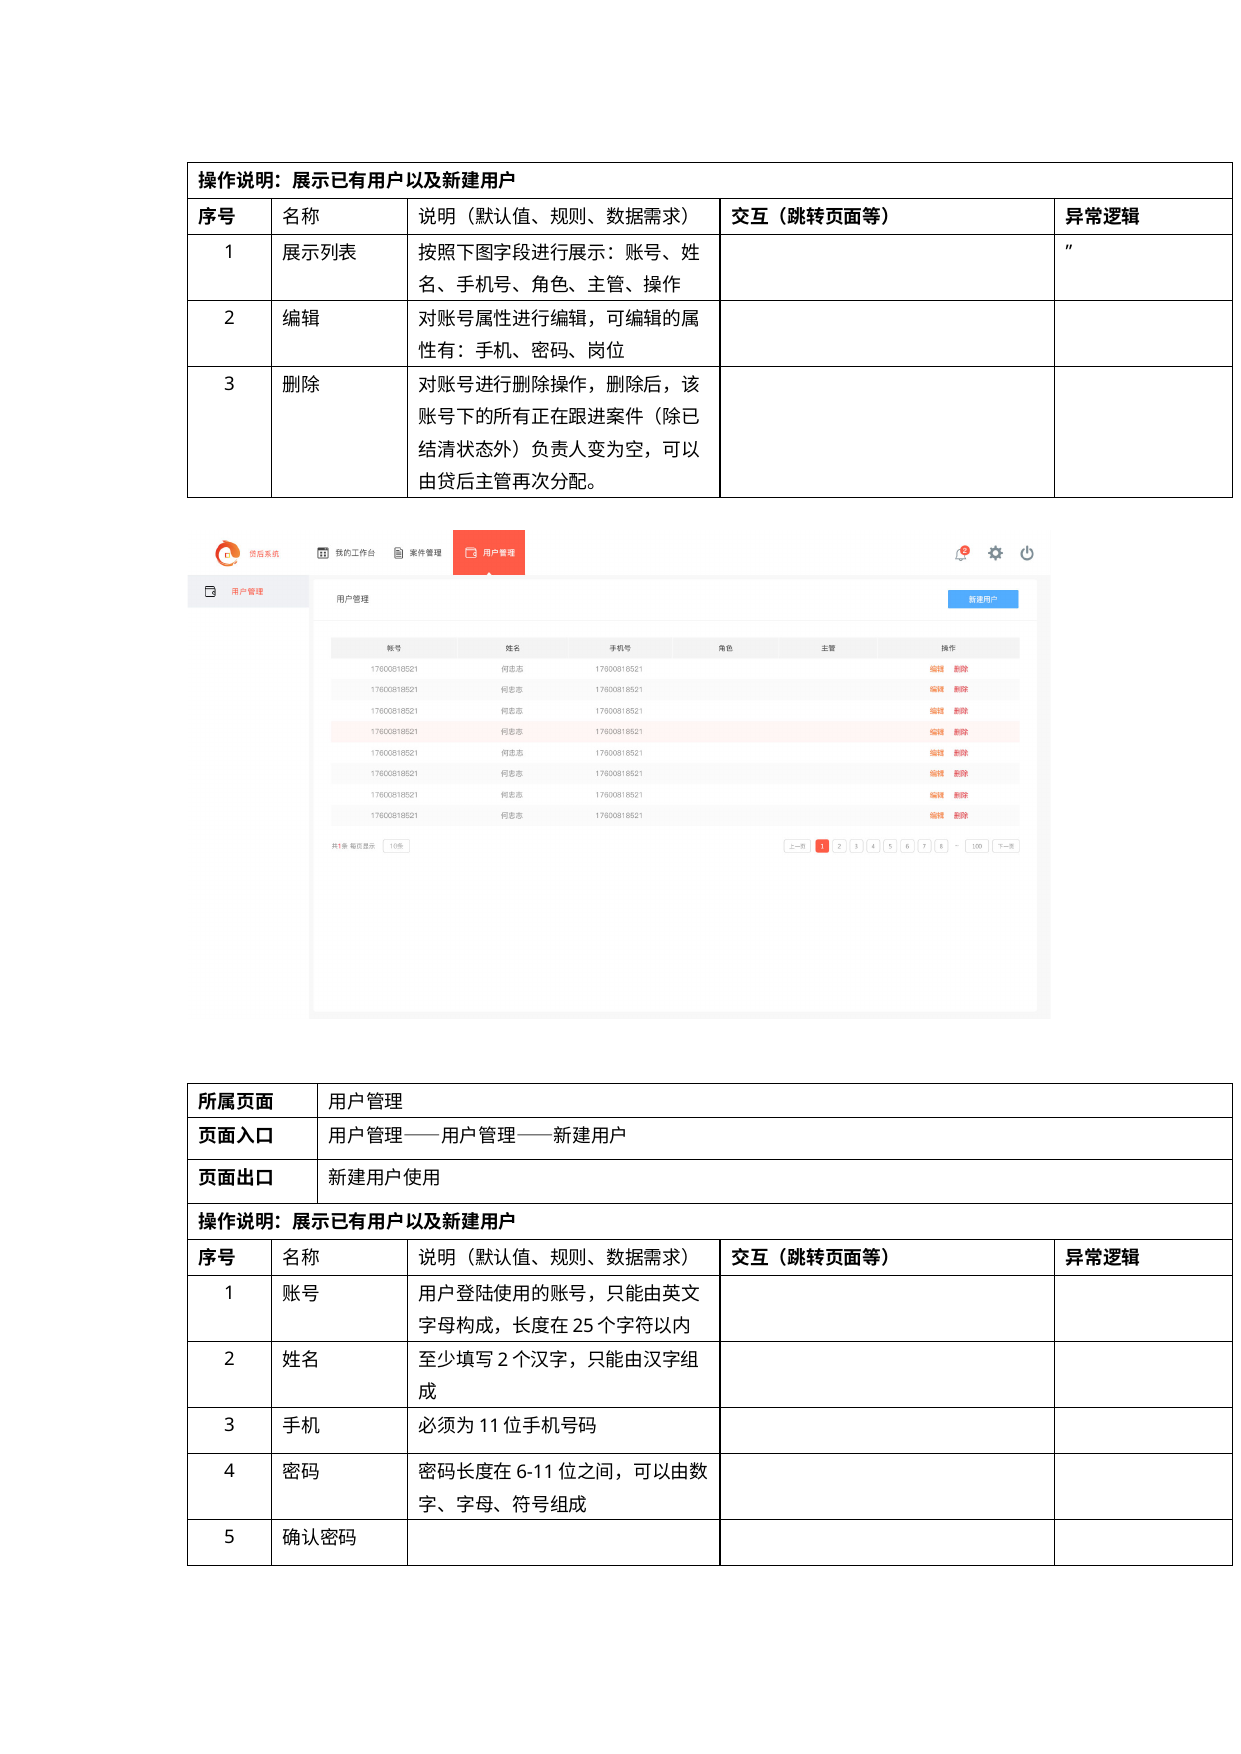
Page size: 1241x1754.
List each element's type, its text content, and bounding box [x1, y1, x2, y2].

table_cell 名称 [272, 199, 407, 234]
table_cell 页面出口 [188, 1160, 317, 1203]
table_cell 对账号进行删除操作，删除后，该账号下的所有正在跟进案件（除已结清状态外）负责人变为空，可以由贷后主管再次分配。 [408, 367, 719, 497]
table_cell [1055, 1342, 1232, 1407]
table_cell 交互（跳转页面等） [721, 199, 1054, 234]
table_cell [721, 1276, 1054, 1341]
table_cell ” [1055, 235, 1232, 300]
table_cell 确认密码 [272, 1520, 407, 1565]
table_cell [721, 367, 1054, 497]
table_header 所属页面 [188, 1084, 317, 1117]
table_cell 密码长度在6-11位之间，可以由数字、字母、符号组成 [408, 1454, 719, 1519]
table_cell 按照下图字段进行展示：账号、姓名、手机号、角色、主管、操作 [408, 235, 719, 300]
table_cell 异常逻辑 [1055, 199, 1232, 234]
table_cell 说明（默认值、规则、数据需求） [408, 199, 719, 234]
table_header 用户管理 [318, 1084, 1232, 1117]
table_cell 必须为11位手机号码 [408, 1408, 719, 1453]
table_cell 操作说明：展示已有用户以及新建用户 [188, 163, 1232, 198]
table_cell [1055, 1276, 1232, 1341]
table_cell 3 [188, 1408, 271, 1453]
table_cell [721, 1454, 1054, 1519]
table_cell 至少填写2个汉字，只能由汉字组成 [408, 1342, 719, 1407]
table_cell 密码 [272, 1454, 407, 1519]
table_cell [1055, 1408, 1232, 1453]
table_cell [721, 235, 1054, 300]
table_cell 2 [188, 301, 271, 366]
table_cell [721, 1408, 1054, 1453]
table_cell [721, 1520, 1054, 1565]
table_cell 序号 [188, 199, 271, 234]
table_cell 账号 [272, 1276, 407, 1341]
table_cell 4 [188, 1454, 271, 1519]
table_cell 删除 [272, 367, 407, 497]
table_cell 操作说明：展示已有用户以及新建用户 [188, 1204, 1232, 1239]
table_cell [1055, 1454, 1232, 1519]
table_cell 用户登陆使用的账号，只能由英文字母构成，长度在25个字符以内 [408, 1276, 719, 1341]
table_cell [1055, 301, 1232, 366]
table_cell 交互（跳转页面等） [721, 1240, 1054, 1275]
table_cell 5 [188, 1520, 271, 1565]
table_cell [1055, 367, 1232, 497]
table_cell 对账号属性进行编辑，可编辑的属性有：手机、密码、岗位 [408, 301, 719, 366]
table_cell [721, 301, 1054, 366]
table_cell 序号 [188, 1240, 271, 1275]
table_cell 1 [188, 1276, 271, 1341]
table_cell [1055, 1520, 1232, 1565]
table_cell 页面入口 [188, 1118, 317, 1159]
table_cell 用户管理——用户管理——新建用户 [318, 1118, 1232, 1159]
table_cell 3 [188, 367, 271, 497]
table_cell 说明（默认值、规则、数据需求） [408, 1240, 719, 1275]
table_cell 编辑 [272, 301, 407, 366]
table_cell 姓名 [272, 1342, 407, 1407]
table_cell [408, 1520, 719, 1565]
table_cell [721, 1342, 1054, 1407]
table_cell 名称 [272, 1240, 407, 1275]
table_cell 手机 [272, 1408, 407, 1453]
table_cell 1 [188, 235, 271, 300]
picture [187, 530, 1051, 1019]
table_cell 展示列表 [272, 235, 407, 300]
table_cell 2 [188, 1342, 271, 1407]
table_cell 新建用户使用 [318, 1160, 1232, 1203]
table_cell 异常逻辑 [1055, 1240, 1232, 1275]
